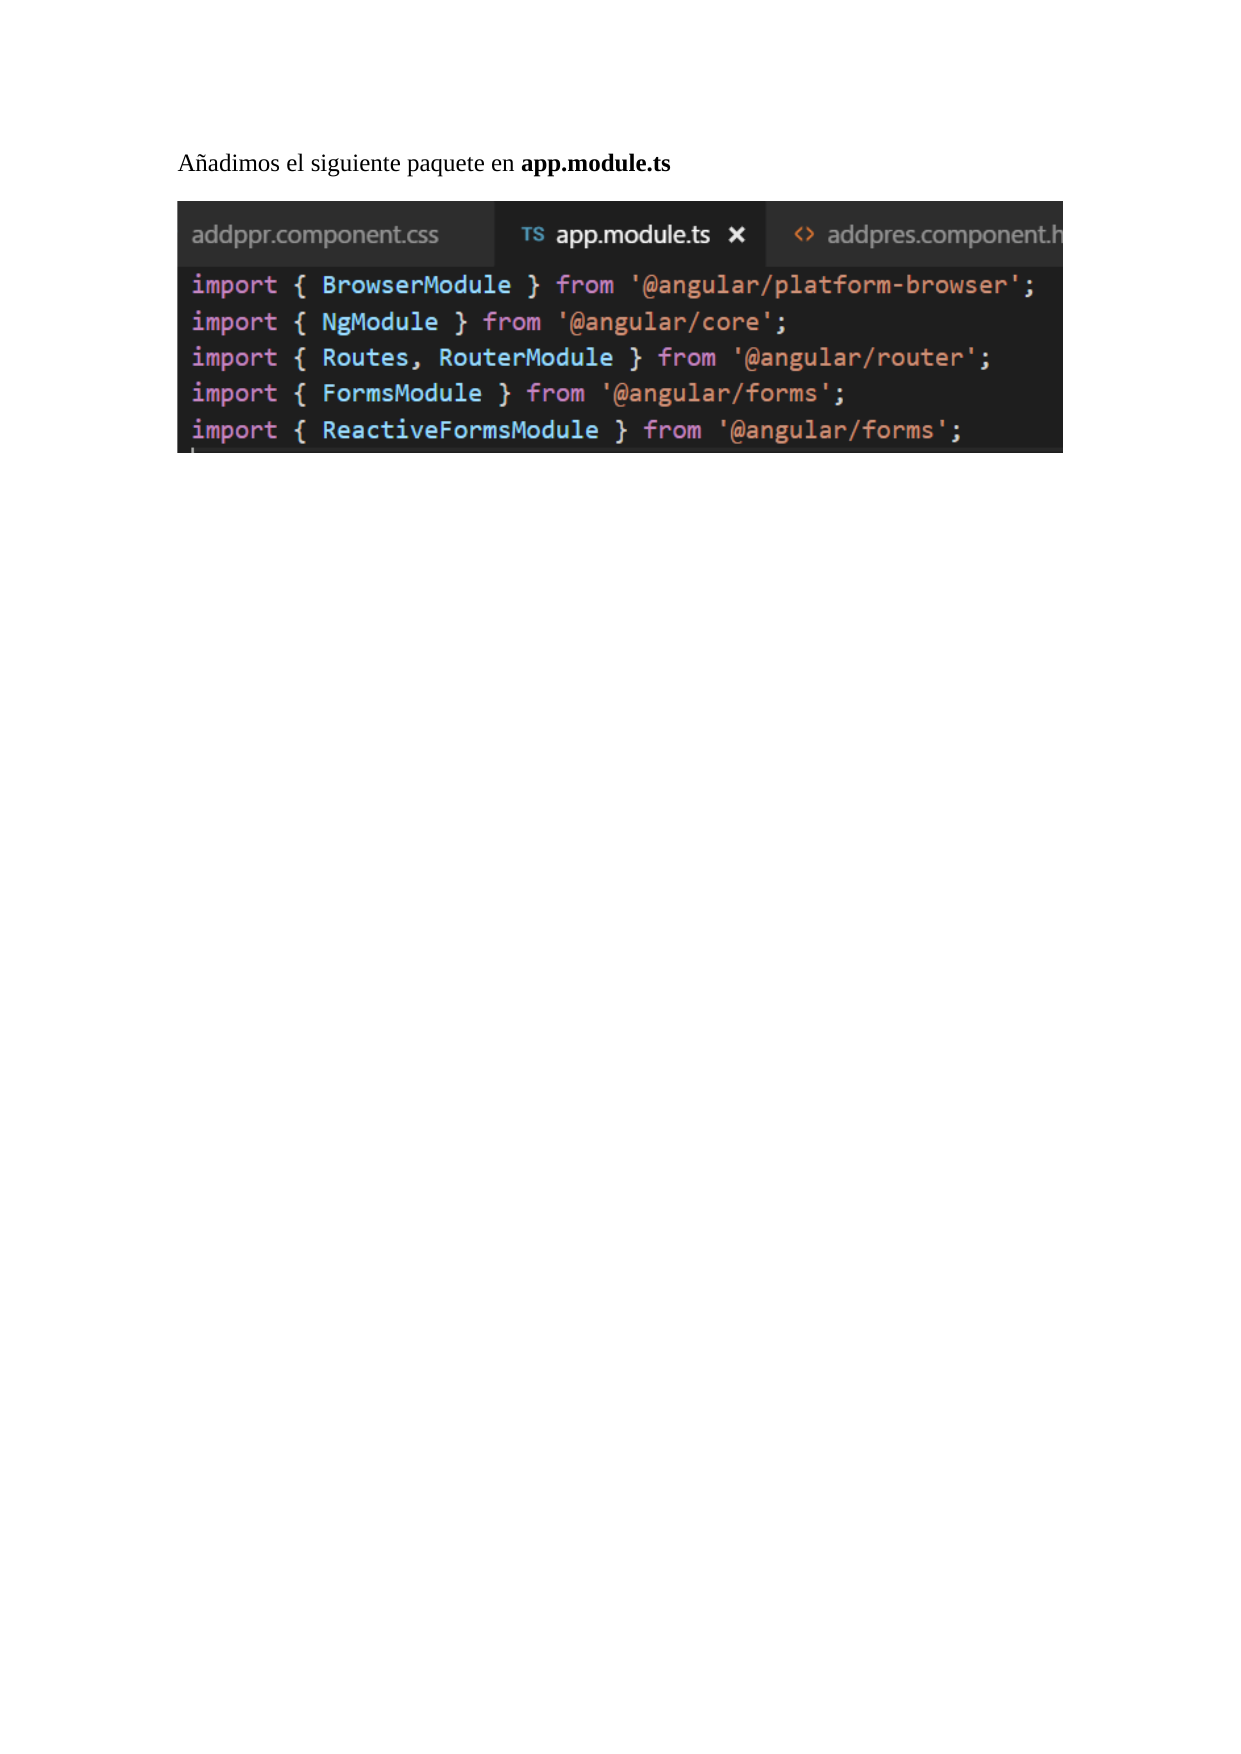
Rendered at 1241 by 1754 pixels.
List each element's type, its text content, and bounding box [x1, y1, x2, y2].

text Añadimos el siguiente paquete en app.module.ts [177, 148, 1063, 176]
picture [177, 201, 1063, 453]
